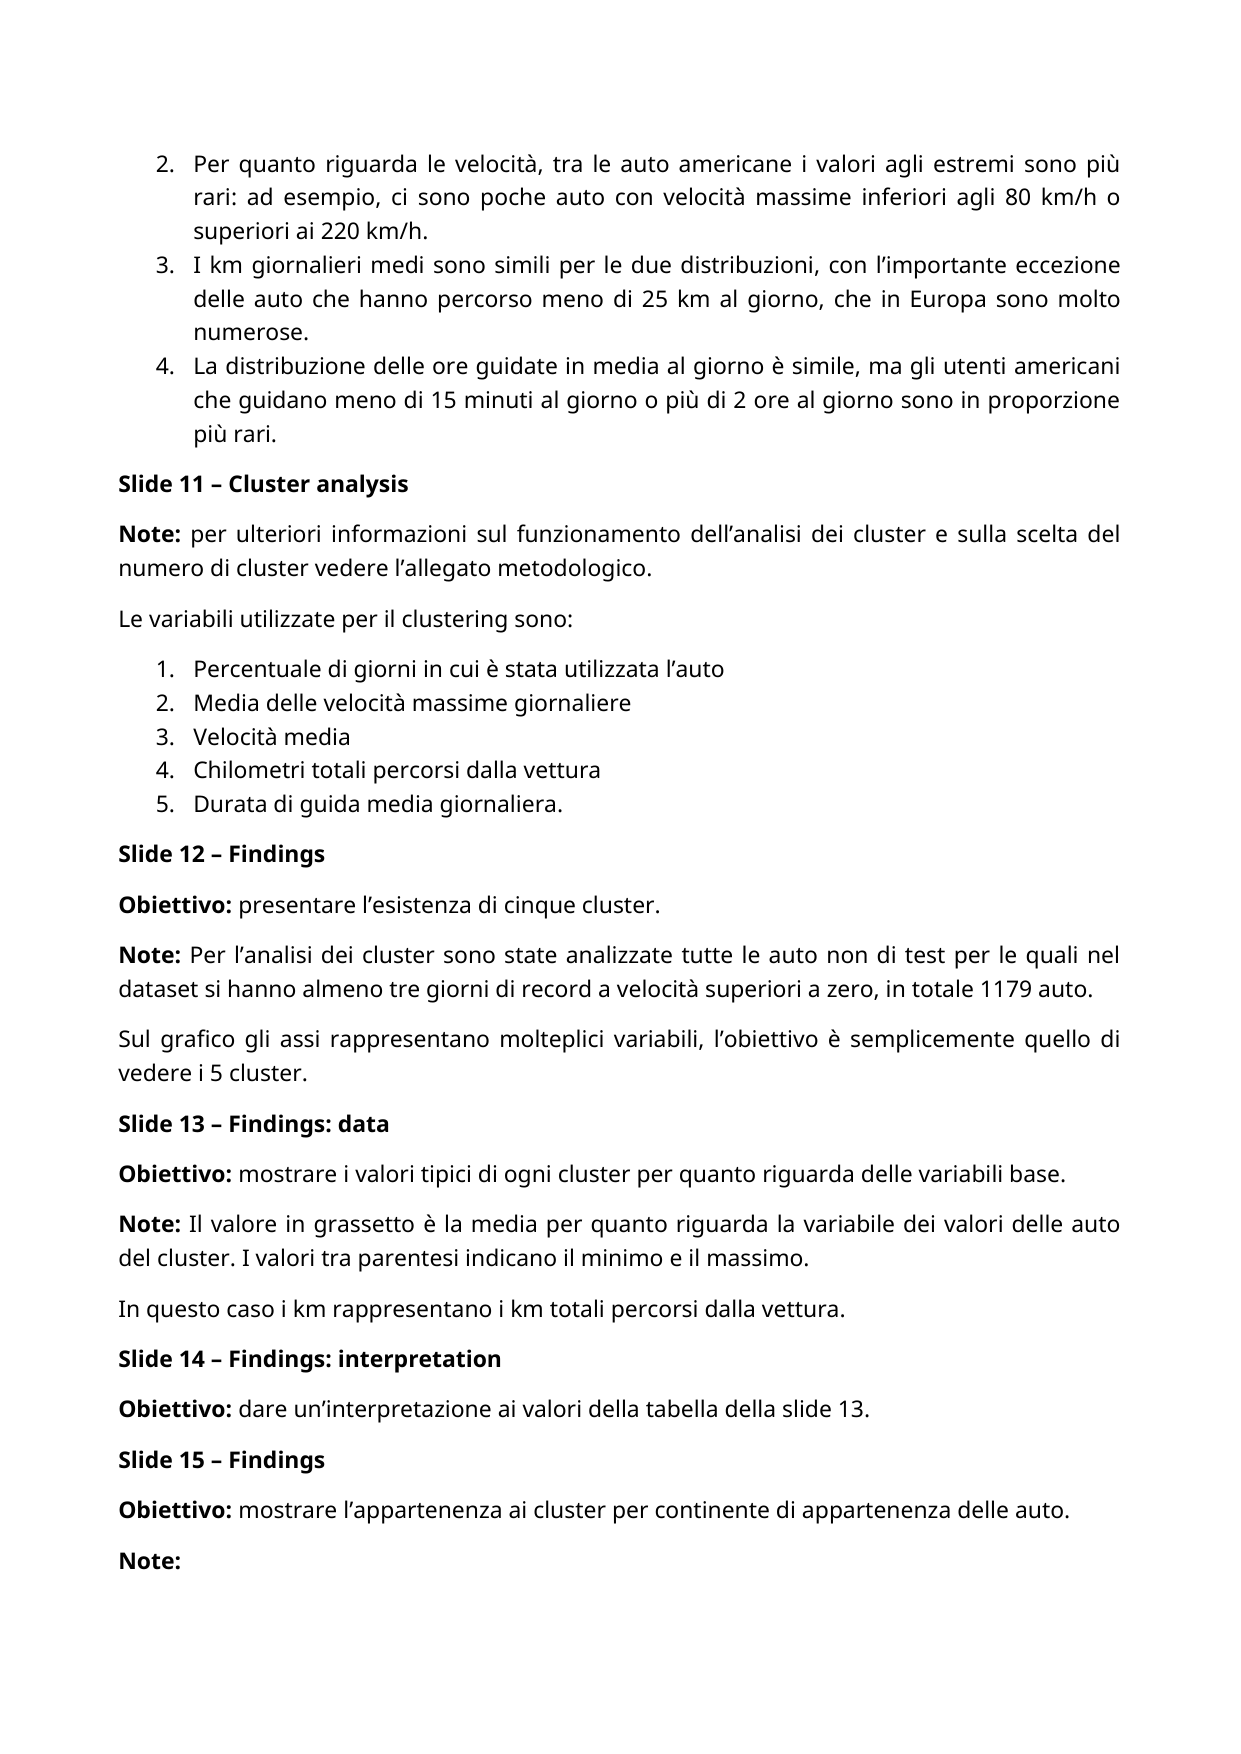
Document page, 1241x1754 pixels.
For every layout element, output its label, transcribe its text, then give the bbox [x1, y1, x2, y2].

list Per quanto riguarda le velocità, tra le auto americane i valori agli estremi sono più rari: ad esempio, ci sono poche auto con velocità massime inferiori agli 80 km/h o superiori ai 220 km/h. [156, 148, 1122, 246]
text Slide 15 – Findings [118, 1444, 1122, 1475]
text Slide 14 – Findings: interpretation [118, 1343, 1122, 1374]
text Note: Per l’analisi dei cluster sono state analizzate tutte le auto non di test per le quali nel dataset si hanno almeno tre giorni di record a velocità superiori a zero, in totale 1179 auto. [118, 939, 1122, 1004]
text Obiettivo: presentare l’esistenza di cinque cluster. [118, 889, 1122, 920]
list Chilometri totali percorsi dalla vettura [156, 754, 1122, 786]
text Obiettivo: dare un’interpretazione ai valori della tabella della slide 13. [118, 1393, 1122, 1425]
list I km giornalieri medi sono simili per le due distribuzioni, con l’importante eccezione delle auto che hanno percorso meno di 25 km al giorno, che in Europa sono molto numerose. [156, 249, 1122, 348]
text Slide 11 – Cluster analysis [118, 468, 1122, 499]
list Velocità media [156, 721, 1122, 752]
list La distribuzione delle ore guidate in media al giorno è simile, ma gli utenti americani che guidano meno di 15 minuti al giorno o più di 2 ore al giorno sono in proporzione più rari. [156, 350, 1122, 449]
list Media delle velocità massime giornaliere [156, 687, 1122, 718]
text Slide 12 – Findings [118, 838, 1122, 870]
list Percentuale di giorni in cui è stata utilizzata l’auto [156, 653, 1122, 684]
text Sul grafico gli assi rappresentano molteplici variabili, l’obiettivo è semplicemente quello di vedere i 5 cluster. [118, 1023, 1122, 1088]
text In questo caso i km rappresentano i km totali percorsi dalla vettura. [118, 1293, 1122, 1324]
text Obiettivo: mostrare l’appartenenza ai cluster per continente di appartenenza delle auto. [118, 1494, 1122, 1526]
text Note: per ulteriori informazioni sul funzionamento dell’analisi dei cluster e sulla scelta del numero di cluster vedere l’allegato metodologico. [118, 518, 1122, 583]
text Le variabili utilizzate per il clustering sono: [118, 603, 1122, 634]
text Note: [118, 1545, 1122, 1576]
text Obiettivo: mostrare i valori tipici di ogni cluster per quanto riguarda delle variabili base. [118, 1158, 1122, 1189]
text Note: Il valore in grassetto è la media per quanto riguarda la variabile dei valori delle auto del cluster. I valori tra parentesi indicano il minimo e il massimo. [118, 1208, 1122, 1273]
text Slide 13 – Findings: data [118, 1108, 1122, 1139]
list Durata di guida media giornaliera. [156, 788, 1122, 819]
